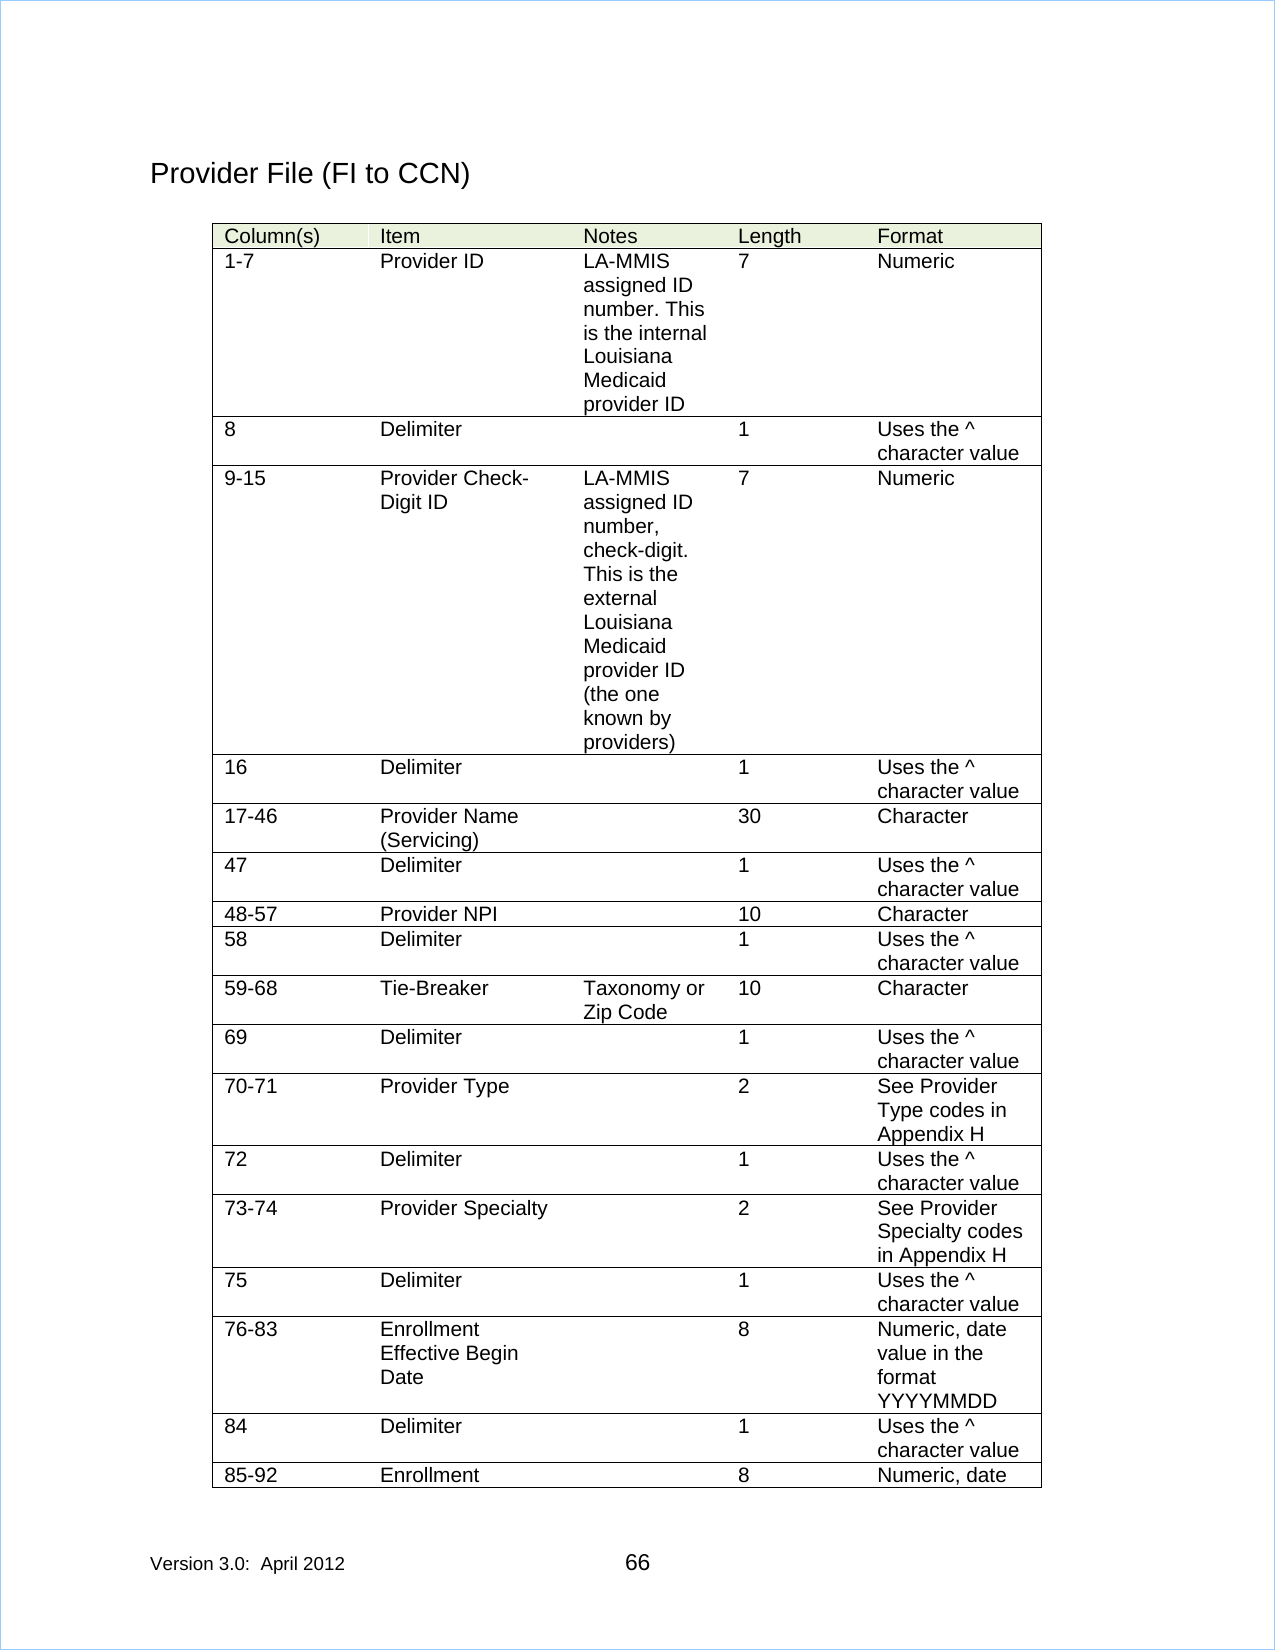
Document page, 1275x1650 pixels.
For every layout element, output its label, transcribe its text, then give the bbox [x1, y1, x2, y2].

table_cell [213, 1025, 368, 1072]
subtitle Provider File (FI to CCN) [150, 156, 1125, 190]
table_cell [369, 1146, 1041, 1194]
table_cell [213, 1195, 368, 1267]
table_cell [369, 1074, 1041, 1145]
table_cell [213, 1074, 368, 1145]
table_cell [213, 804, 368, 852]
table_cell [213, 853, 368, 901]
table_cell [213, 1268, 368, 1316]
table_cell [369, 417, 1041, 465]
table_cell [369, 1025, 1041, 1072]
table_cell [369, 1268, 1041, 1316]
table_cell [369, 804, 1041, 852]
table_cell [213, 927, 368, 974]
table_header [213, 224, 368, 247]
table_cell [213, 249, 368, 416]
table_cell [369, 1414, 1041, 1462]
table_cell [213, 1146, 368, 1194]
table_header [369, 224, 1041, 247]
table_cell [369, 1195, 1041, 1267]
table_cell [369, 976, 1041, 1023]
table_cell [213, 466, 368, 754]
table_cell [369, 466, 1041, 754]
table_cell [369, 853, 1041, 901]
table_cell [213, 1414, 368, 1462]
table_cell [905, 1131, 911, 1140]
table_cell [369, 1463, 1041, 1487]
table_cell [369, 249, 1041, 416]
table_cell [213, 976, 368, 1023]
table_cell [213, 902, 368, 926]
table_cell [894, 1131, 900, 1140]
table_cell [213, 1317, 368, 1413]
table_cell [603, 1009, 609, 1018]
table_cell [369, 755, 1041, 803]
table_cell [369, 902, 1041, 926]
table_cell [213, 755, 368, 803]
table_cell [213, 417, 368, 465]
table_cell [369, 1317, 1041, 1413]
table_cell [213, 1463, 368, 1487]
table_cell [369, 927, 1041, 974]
